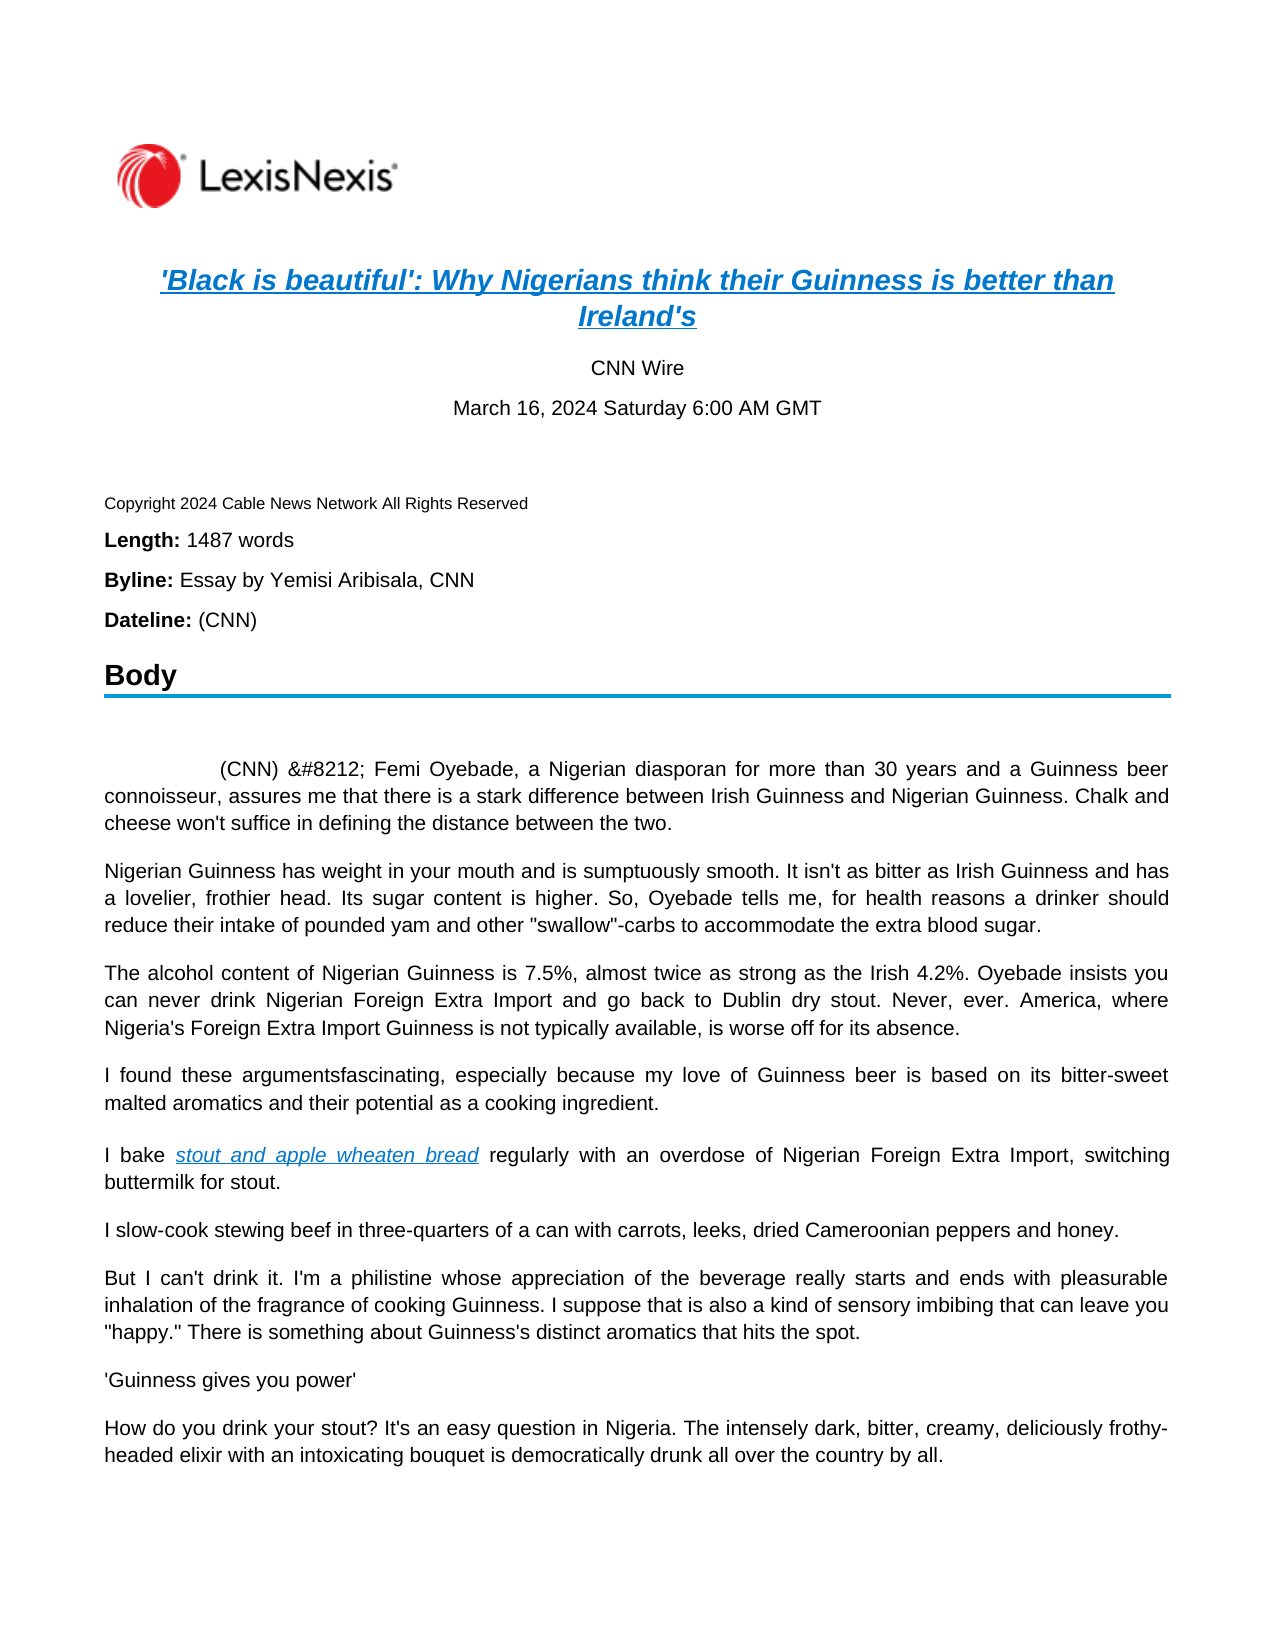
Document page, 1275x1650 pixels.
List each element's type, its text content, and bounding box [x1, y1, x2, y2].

text Nigerian Guinness has weight in your mouth and is sumptuously smooth. It isn't as bitter as Irish Guinness and has a lovelier, frothier head. Its sugar content is higher. So, Oyebade tells me, for health reasons a drinker should reduce their intake of pounded yam and other "swallow"-carbs to accommodate the extra blood sugar. [104, 856, 1171, 937]
text Body [104, 656, 1171, 692]
text Copyright 2024 Cable News Network All Rights Reserved [104, 461, 1171, 513]
picture [104, 144, 412, 208]
text Length: 1487 words [104, 525, 1171, 552]
text CNN Wire [104, 353, 1171, 380]
text But I can't drink it. I'm a philistine whose appreciation of the beverage really starts and ends with pleasurable inhalation of the fragrance of cooking Guinness. I suppose that is also a kind of sensory imbibing that can leave you "happy." There is something about Guinness's distinct aromatics that hits the spot. [104, 1262, 1171, 1343]
text 'Guinness gives you power' [104, 1364, 1171, 1391]
text I found these argumentsfascinating, especially because my love of Guinness beer is based on its bitter-sweet malted aromatics and their potential as a cooking ingredient. [104, 1060, 1171, 1114]
text I slow-cook stewing beef in three-quarters of a can with carrots, leeks, dried Cameroonian peppers and honey. [104, 1214, 1171, 1241]
text (CNN) &#8212; Femi Oyebade, a Nigerian diasporan for more than 30 years and a Guinness beer connoisseur, assures me that there is a stark difference between Irish Guinness and Nigerian Guinness. Chalk and cheese won't suffice in defining the distance between the two. [104, 754, 1171, 835]
text How do you drink your stout? It's an easy question in Nigeria. The intensely dark, bitter, creamy, deliciously frothy-headed elixir with an intoxicating bouquet is democratically drunk all over the country by all. [104, 1412, 1171, 1466]
text Dateline: (CNN) [104, 604, 1171, 631]
subtitle 'Black is beautiful': Why Nigerians think their Guinness is better than Ireland's [104, 261, 1171, 332]
text I bake stout and apple wheaten bread regularly with an overdose of Nigerian Foreign Extra Import, switching buttermilk for stout. [104, 1139, 1171, 1193]
text The alcohol content of Nigerian Guinness is 7.5%, almost twice as strong as the Irish 4.2%. Oyebade insists you can never drink Nigerian Foreign Extra Import and go back to Dublin dry stout. Never, ever. America, where Nigeria's Foreign Extra Import Guinness is not typically available, is worse off for its absence. [104, 958, 1171, 1039]
text Byline: Essay by Yemisi Aribisala, CNN [104, 565, 1171, 592]
text March 16, 2024 Saturday 6:00 AM GMT [104, 393, 1171, 420]
